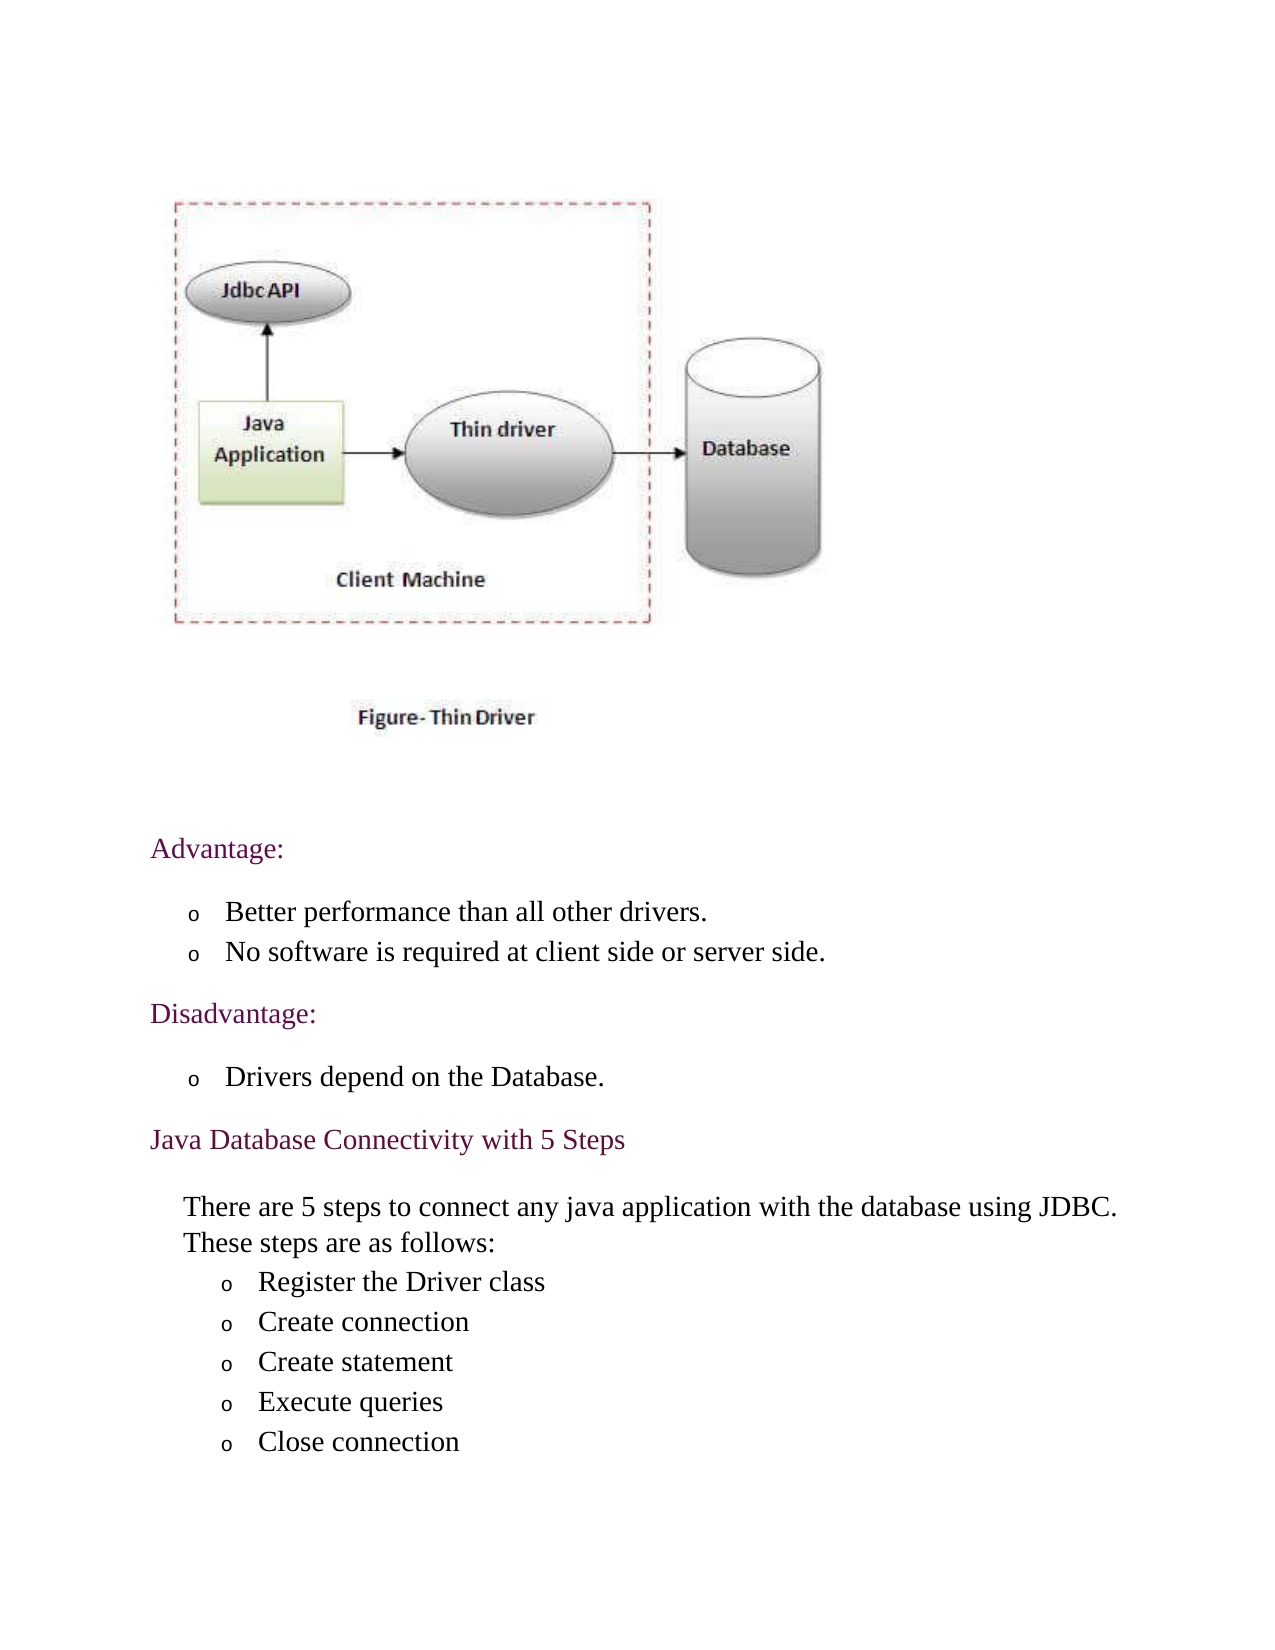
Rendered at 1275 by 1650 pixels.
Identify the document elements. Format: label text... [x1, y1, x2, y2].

table_header There are 5 steps to connect any java application with the database using JDBC. These steps are as follows: Register the Driver class Create connection Create statement Execute queries Close connection [150, 1185, 1275, 1488]
subtitle Advantage: [150, 831, 1125, 865]
list Better performance than all other drivers. [187, 894, 1125, 928]
list Drivers depend on the Database. [187, 1059, 1125, 1093]
list No software is required at client side or server side. [187, 934, 1125, 967]
subtitle Disadvantage: [150, 997, 1125, 1030]
picture [150, 150, 951, 803]
text Java Database Connectivity with 5 Steps [150, 1122, 1125, 1156]
